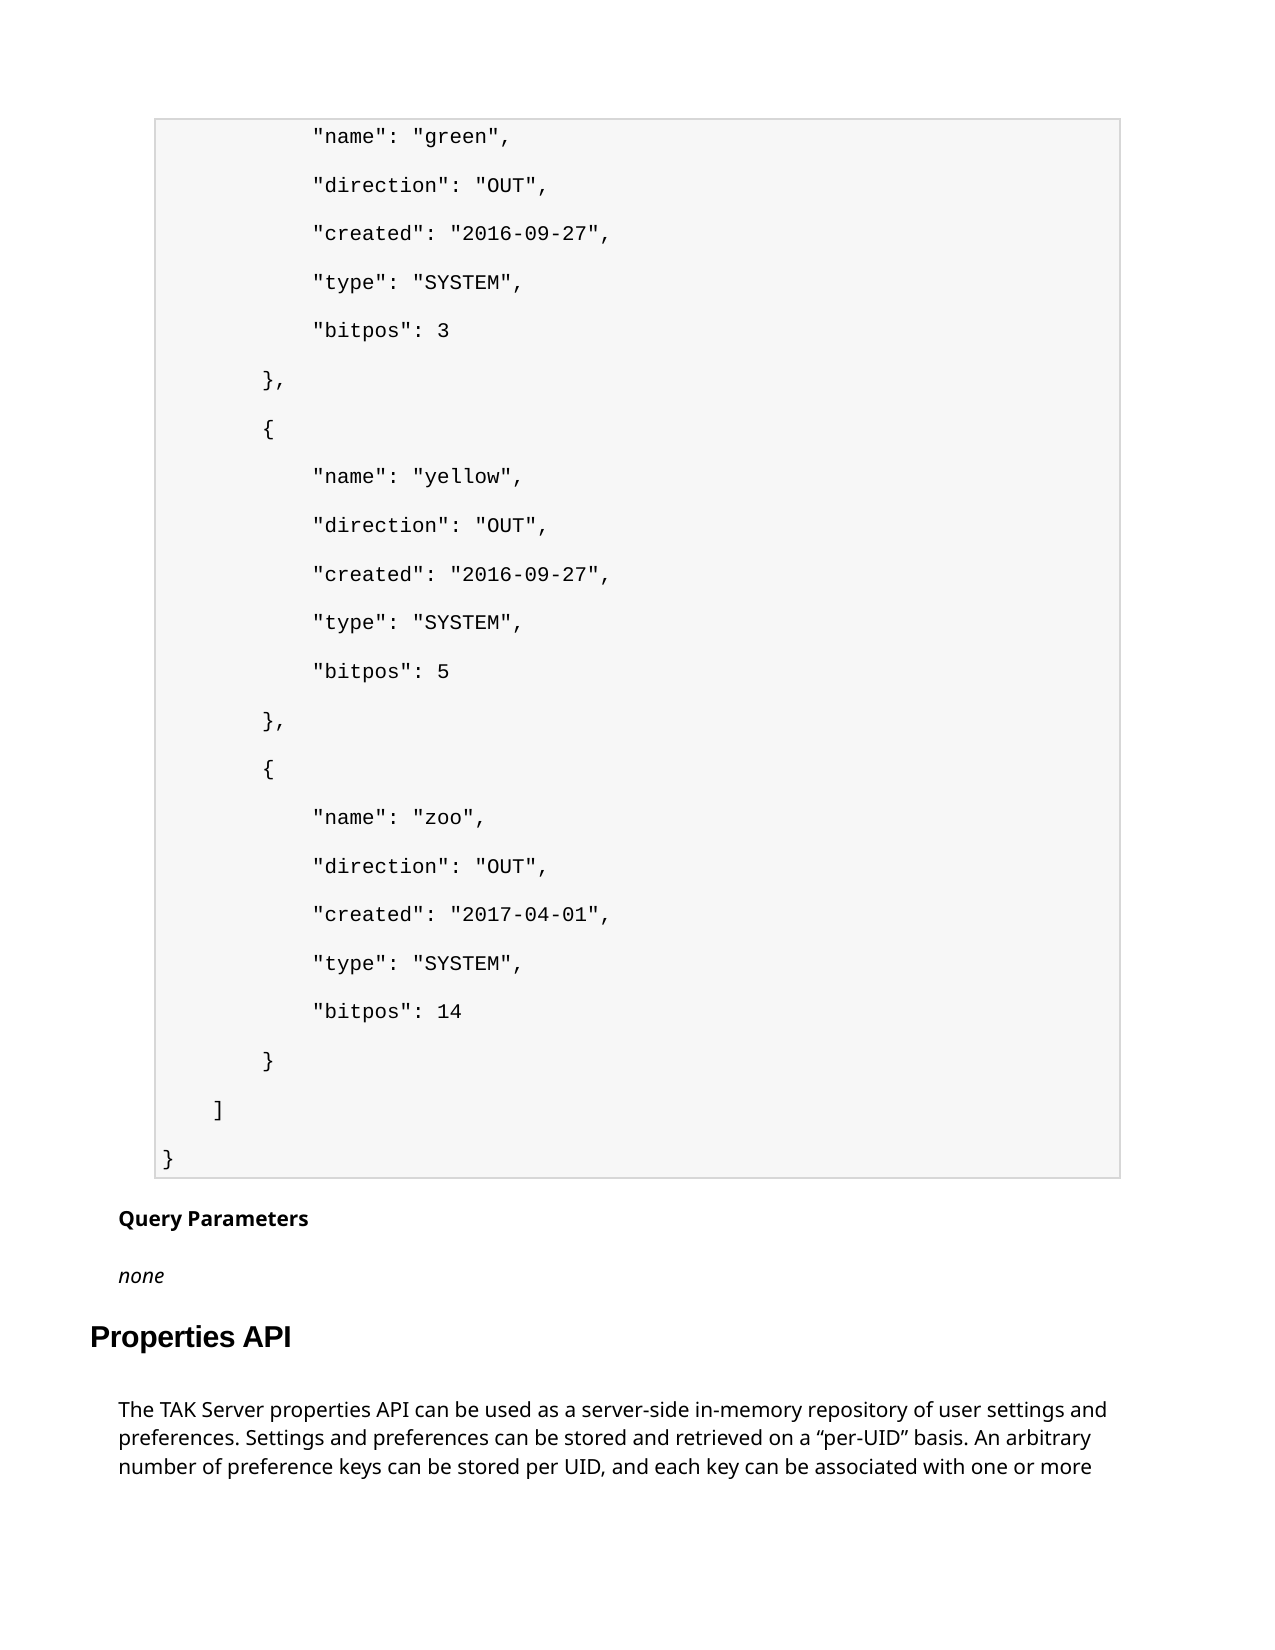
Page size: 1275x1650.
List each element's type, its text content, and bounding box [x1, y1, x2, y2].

text "bitpos": 14 [156, 994, 1119, 1025]
text { [156, 751, 1119, 782]
text "name": "zoo", [156, 799, 1119, 831]
text "bitpos": 3 [156, 313, 1119, 344]
text "bitpos": 5 [156, 653, 1119, 685]
text "type": "SYSTEM", [156, 264, 1119, 296]
text } [156, 1042, 1119, 1074]
text "created": "2017-04-01", [156, 896, 1119, 928]
text "created": "2016-09-27", [156, 556, 1119, 587]
text } [156, 1140, 1119, 1177]
text { [156, 410, 1119, 441]
text "type": "SYSTEM", [156, 945, 1119, 977]
text Properties API [90, 1319, 1132, 1354]
text "name": "yellow", [156, 459, 1119, 490]
text }, [156, 702, 1119, 733]
text "direction": "OUT", [156, 848, 1119, 879]
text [118, 1395, 1157, 1480]
text ] [156, 1091, 1119, 1122]
text Query Parameters [118, 1204, 1157, 1232]
text "type": "SYSTEM", [156, 604, 1119, 636]
text "direction": "OUT", [156, 507, 1119, 539]
text none [118, 1262, 1157, 1290]
text "direction": "OUT", [156, 167, 1119, 198]
text }, [156, 361, 1119, 393]
text "created": "2016-09-27", [156, 215, 1119, 247]
text "name": "green", [156, 120, 1119, 149]
